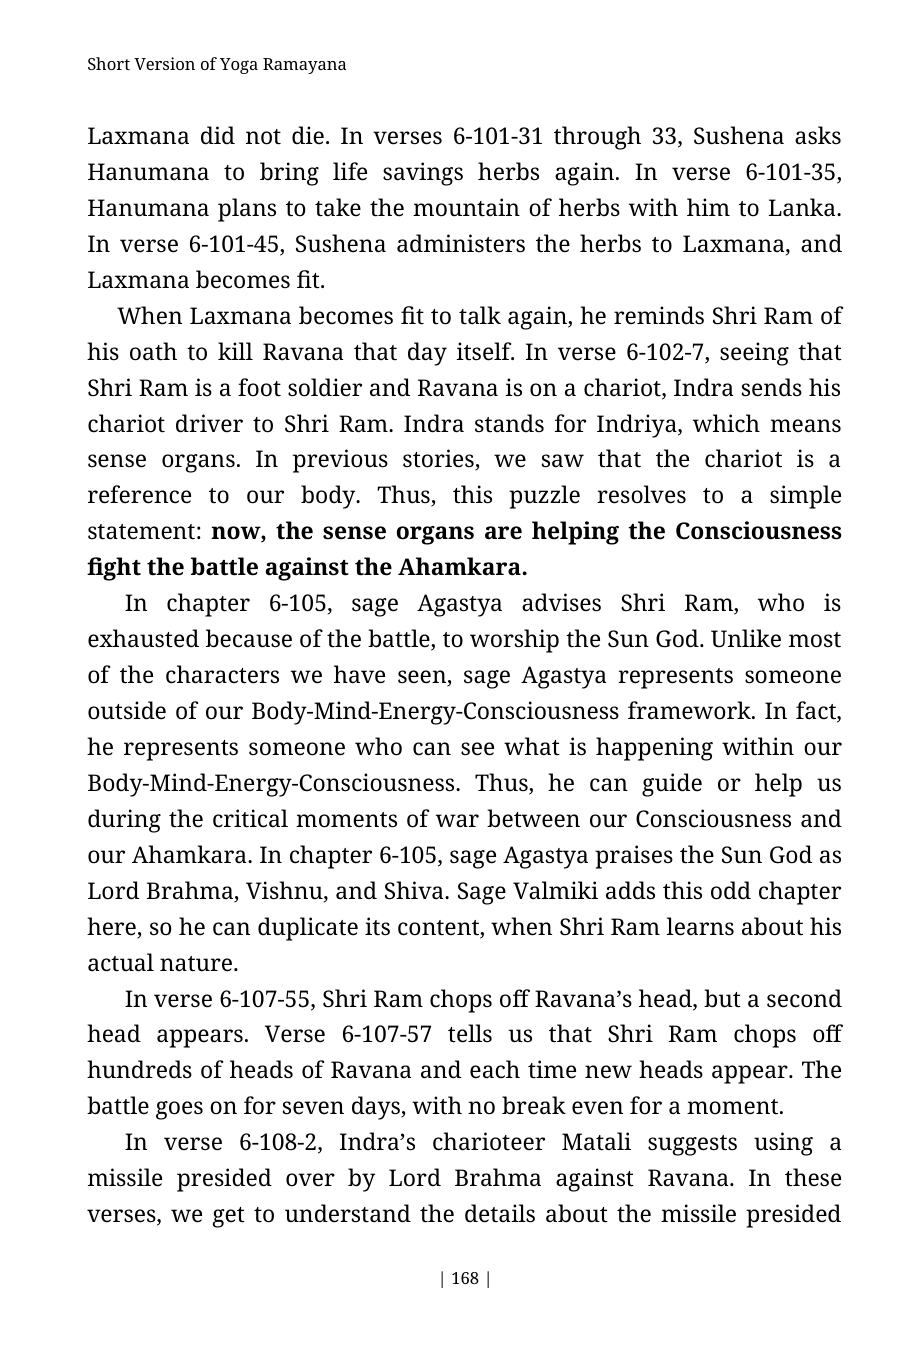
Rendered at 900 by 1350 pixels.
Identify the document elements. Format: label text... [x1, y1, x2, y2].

text In verse 6-107-55, Shri Ram chops off Ravana’s head, but a second head appears. Verse 6-107-57 tells us that Shri Ram chops off hundreds of heads of Ravana and each time new heads appear. The battle goes on for seven days, with no break even for a moment. [87, 982, 843, 1122]
text In chapter 6-105, sage Agastya advises Shri Ram, who is exhausted because of the battle, to worship the Sun God. Unlike most of the characters we have seen, sage Agastya represents someone outside of our Body-Mind-Energy-Consciousness framework. In fact, he represents someone who can see what is happening within our Body-Mind-Energy-Consciousness. Thus, he can guide or help us during the critical moments of war between our Consciousness and our Ahamkara. In chapter 6-105, sage Agastya praises the Sun God as Lord Brahma, Vishnu, and Shiva. Sage Valmiki adds this odd chapter here, so he can duplicate its content, when Shri Ram learns about his actual nature. [87, 587, 843, 978]
text When Laxmana becomes fit to talk again, he reminds Shri Ram of his oath to kill Ravana that day itself. In verse 6-102-7, seeing that Shri Ram is a foot soldier and Ravana is on a chariot, Indra sends his chariot driver to Shri Ram. Indra stands for Indriya, which means sense organs. In previous stories, we saw that the chariot is a reference to our body. Thus, this puzzle resolves to a simple statement: now, the sense organs are helping the Consciousness fight the battle against the Ahamkara. [87, 300, 843, 582]
